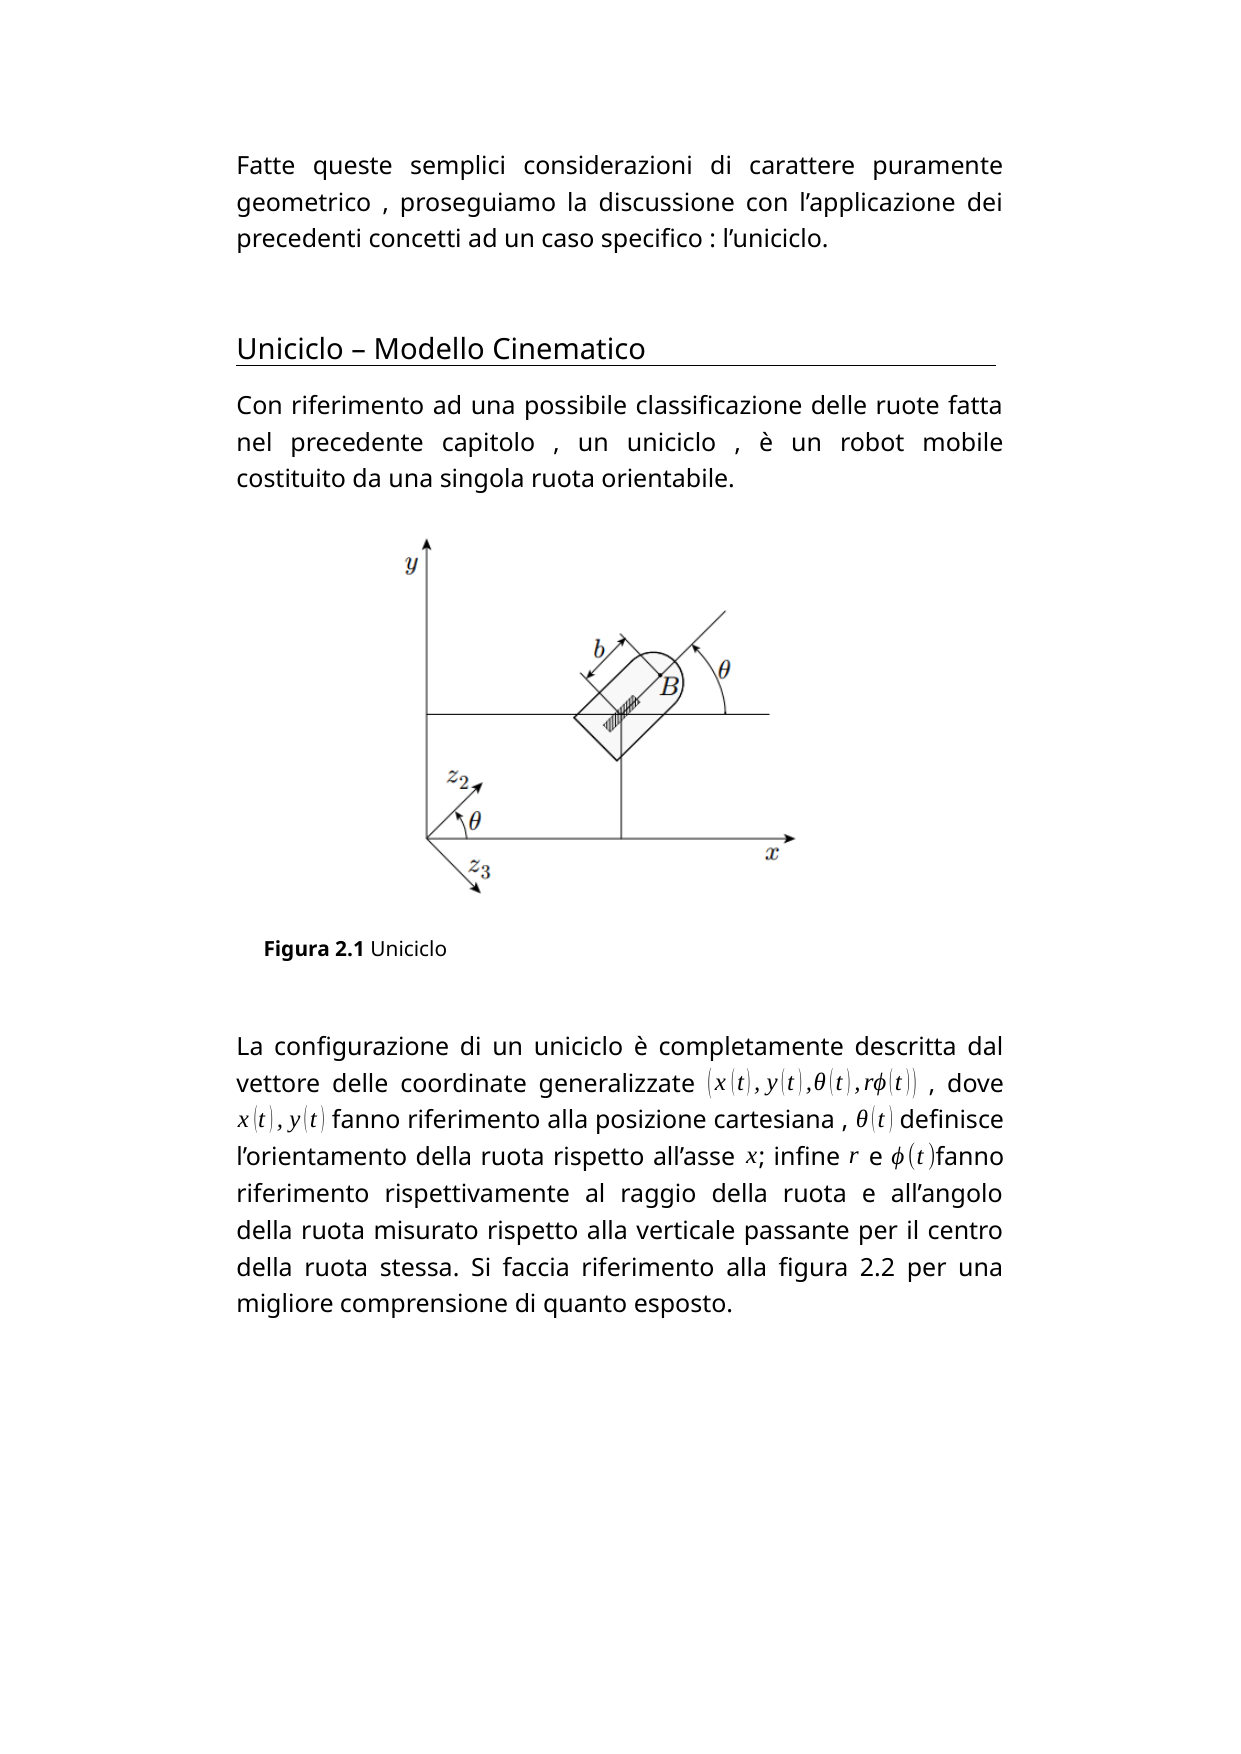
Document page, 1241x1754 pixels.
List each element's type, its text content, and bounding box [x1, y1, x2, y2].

text Fatte queste semplici considerazioni di carattere puramente geometrico , proseguiamo la discussione con l’applicazione dei precedenti concetti ad un caso specifico : l’uniciclo. [236, 148, 1004, 255]
text Figura 2.1 Uniciclo [236, 934, 1004, 962]
text Uniciclo – Modello Cinematico [236, 328, 1004, 368]
text Con riferimento ad una possibile classificazione delle ruote fatta nel precedente capitolo , un uniciclo , è un robot mobile costituito da una singola ruota orientabile. [236, 387, 1004, 495]
picture [343, 514, 897, 916]
text La configurazione di un uniciclo è completamente descritta dal vettore delle coordinate generalizzate , dove fanno riferimento alla posizione cartesiana , definisce l’orientamento della ruota rispetto all’asse ; infine e fanno riferimento rispettivamente al raggio della ruota e all’angolo della ruota misurato rispetto alla verticale passante per il centro della ruota stessa. Si faccia riferimento alla figura 2.2 per una migliore comprensione di quanto esposto. [236, 1029, 1004, 1320]
